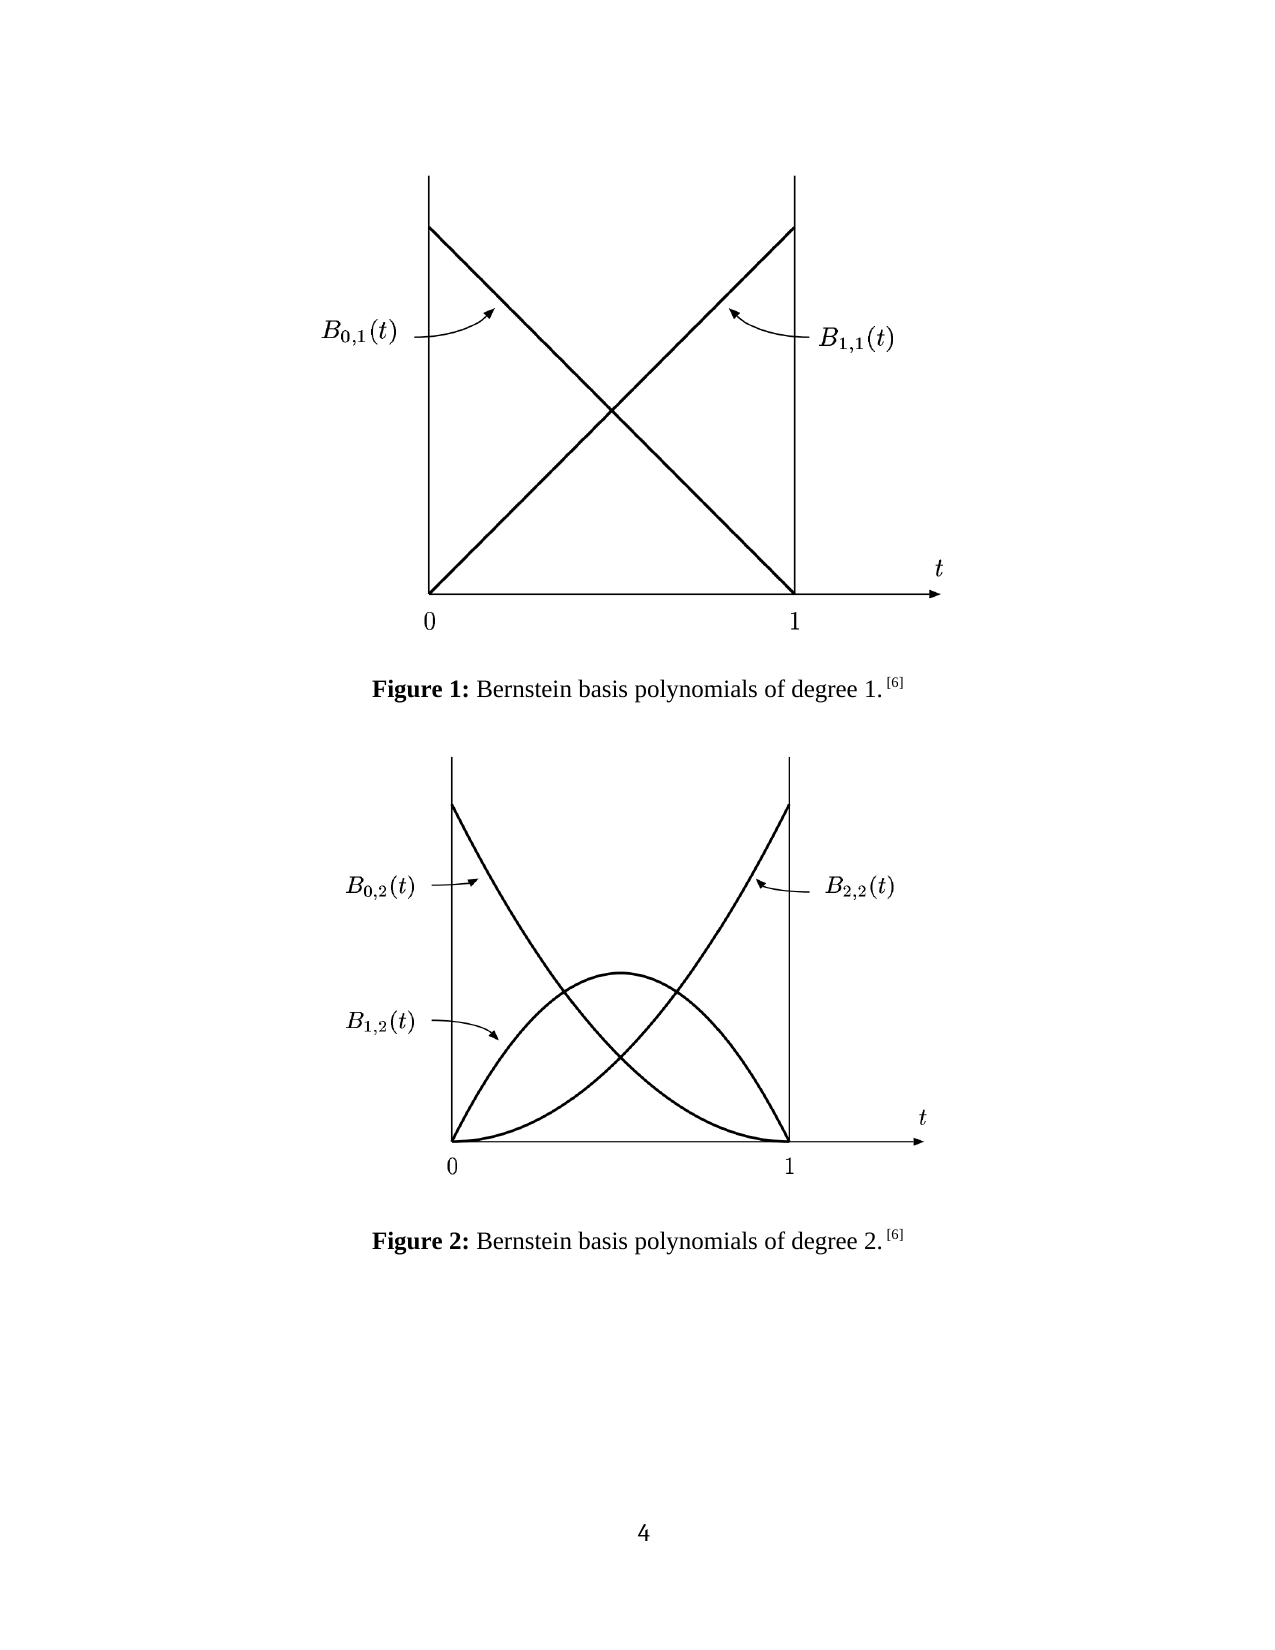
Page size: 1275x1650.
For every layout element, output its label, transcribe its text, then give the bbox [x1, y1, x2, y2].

text Figure 2: Bernstein basis polynomials of degree 2. [6] [187, 1226, 1087, 1254]
picture [315, 150, 960, 646]
picture [330, 731, 945, 1197]
text Figure 1: Bernstein basis polynomials of degree 1. [6] [187, 674, 1087, 703]
